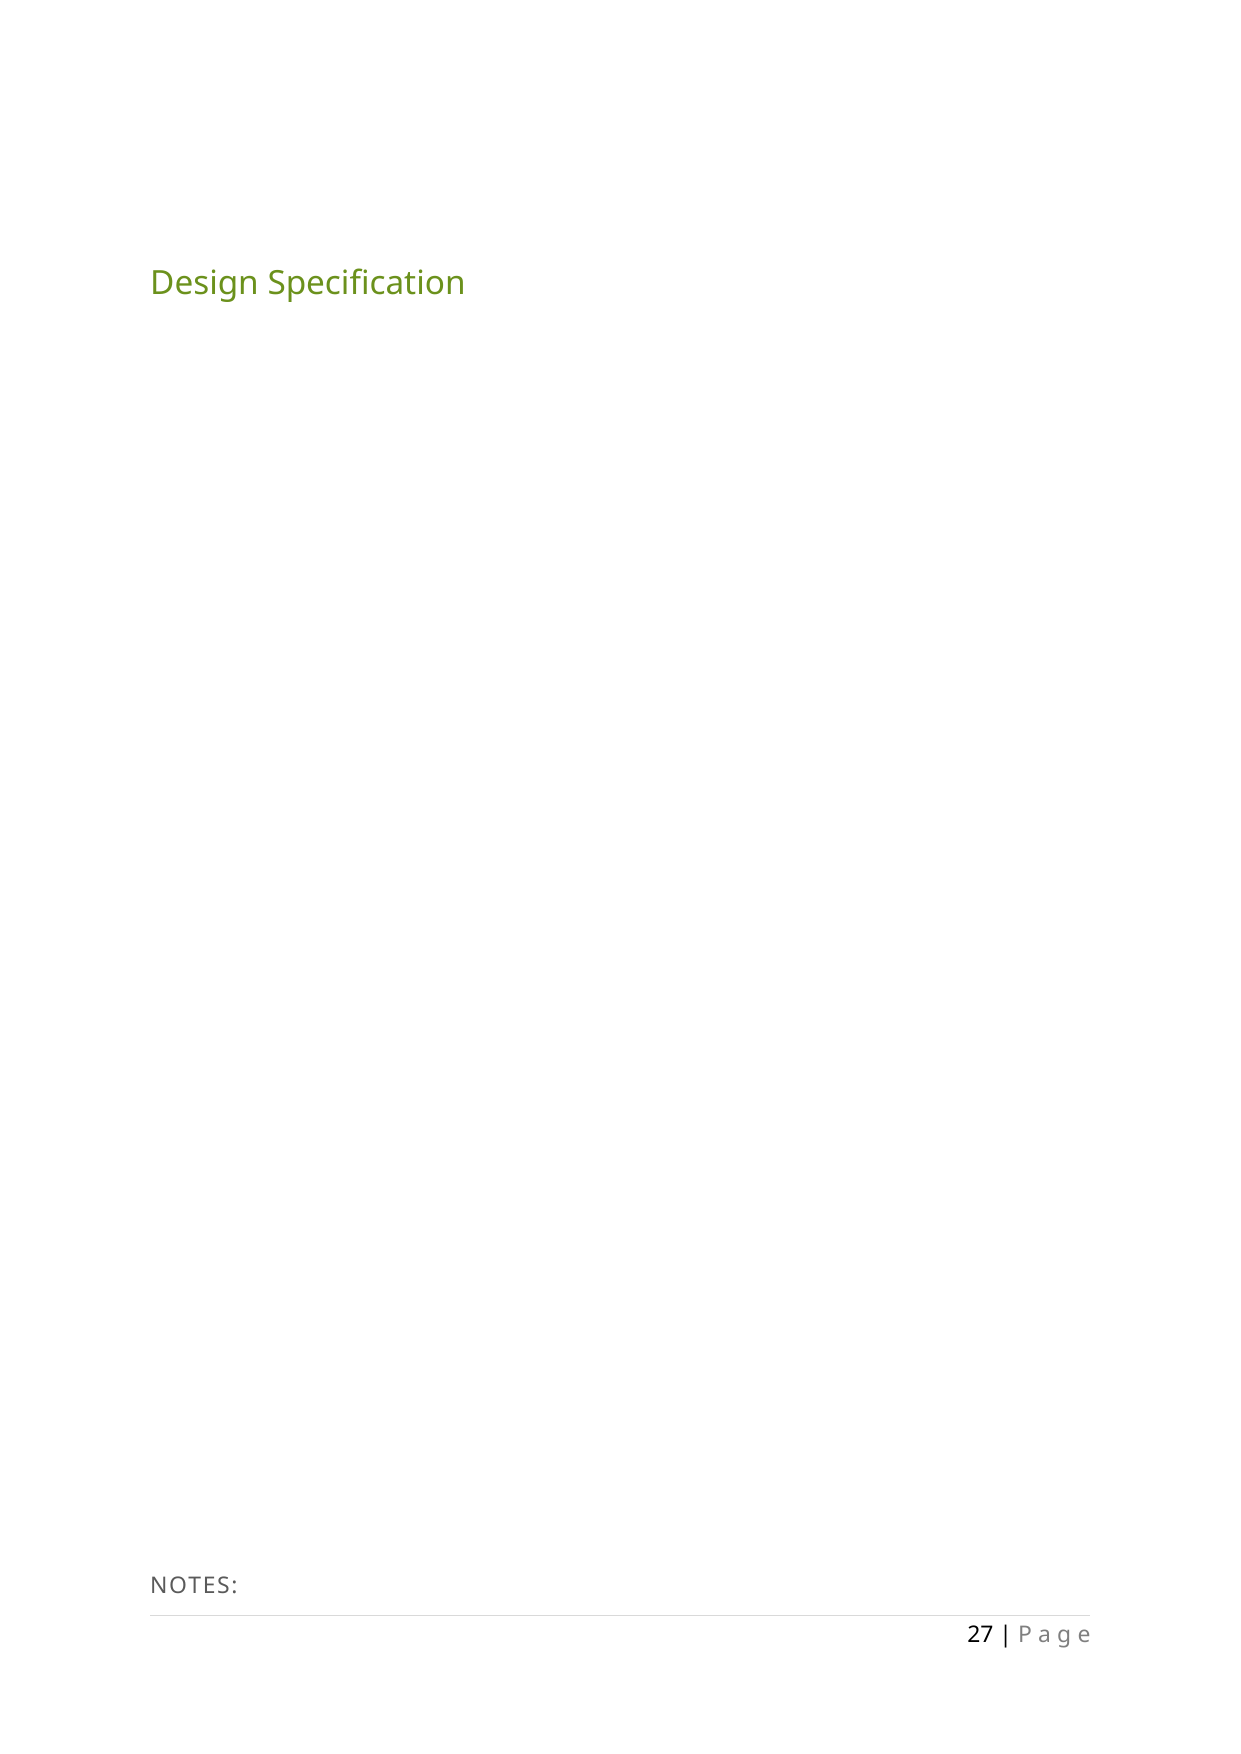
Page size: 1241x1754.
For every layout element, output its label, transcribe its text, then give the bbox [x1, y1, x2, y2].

subtitle Design Specification [150, 259, 1090, 304]
subtitle NOTES: [150, 1568, 1090, 1600]
